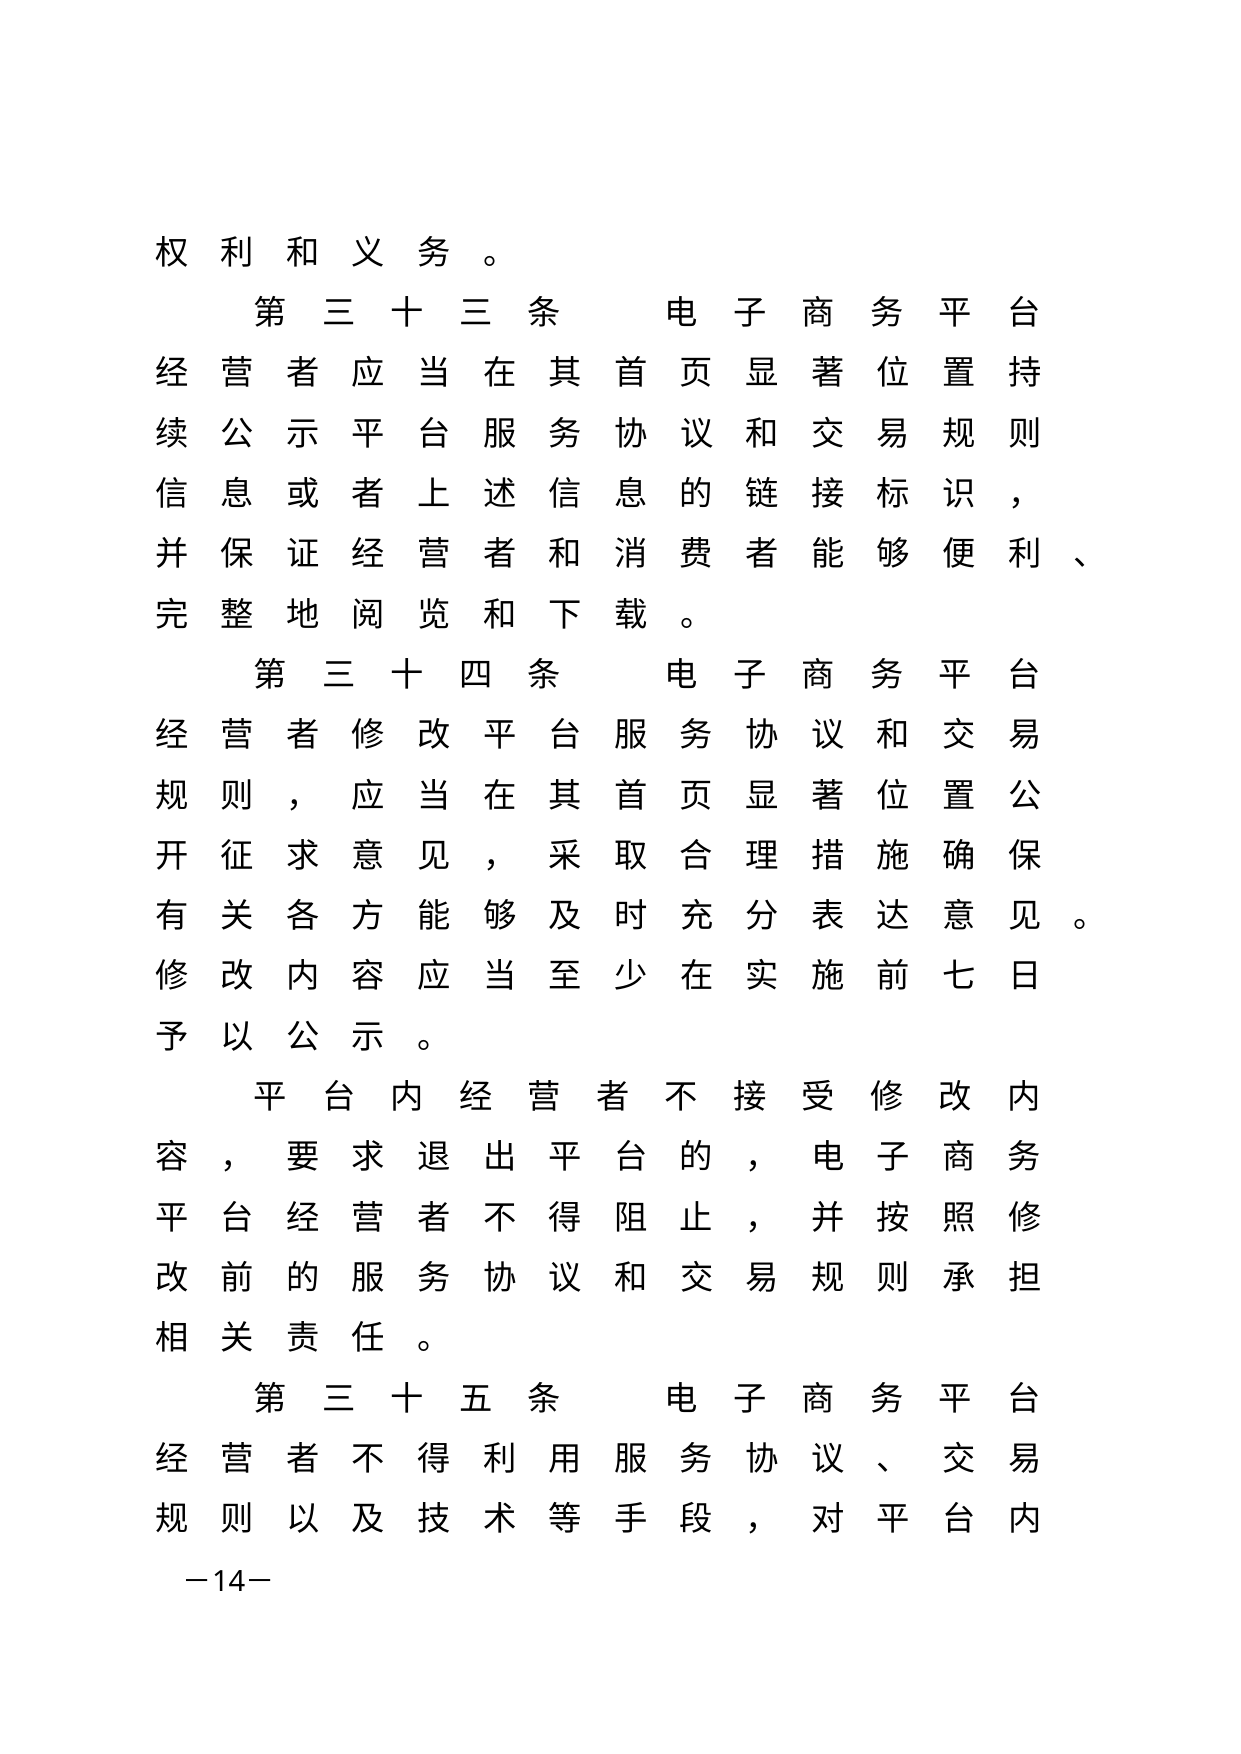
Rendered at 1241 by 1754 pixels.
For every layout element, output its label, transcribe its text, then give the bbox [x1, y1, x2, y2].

text 第三十四条 电子商务平台经营者修改平台服务协议和交易规则，应当在其首页显著位置公开征求意见，采取合理措施确保有关各方能够及时充分表达意见。修改内容应当至少在实施前七日予以公示。 [155, 642, 1073, 1064]
text 第三十五条 电子商务平台经营者不得利用服务协议、交易规则以及技术等手段，对平台内经营者在平台内的交易、交易价格以及与其他经营者的交易等进行不合理限制或者附加不合理条件，或者向平台内经营者收取不合理费用。 [155, 1365, 1073, 1546]
text 平台内经营者不接受修改内容，要求退出平台的，电子商务平台经营者不得阻止，并按照修改前的服务协议和交易规则承担相关责任。 [155, 1064, 1073, 1365]
text 第三十二条 电子商务平台经营者应当遵循公开、公平、公正的原则，制定平台服务协议和交易规则，明确进入和退出平台、商品和服务质量保障、消费者权益保护、个人信息保护等方面的权利和义务。 [155, 219, 1073, 280]
text 第三十三条 电子商务平台经营者应当在其首页显著位置持续公示平台服务协议和交易规则信息或者上述信息的链接标识，并保证经营者和消费者能够便利、完整地阅览和下载。 [155, 280, 1073, 642]
